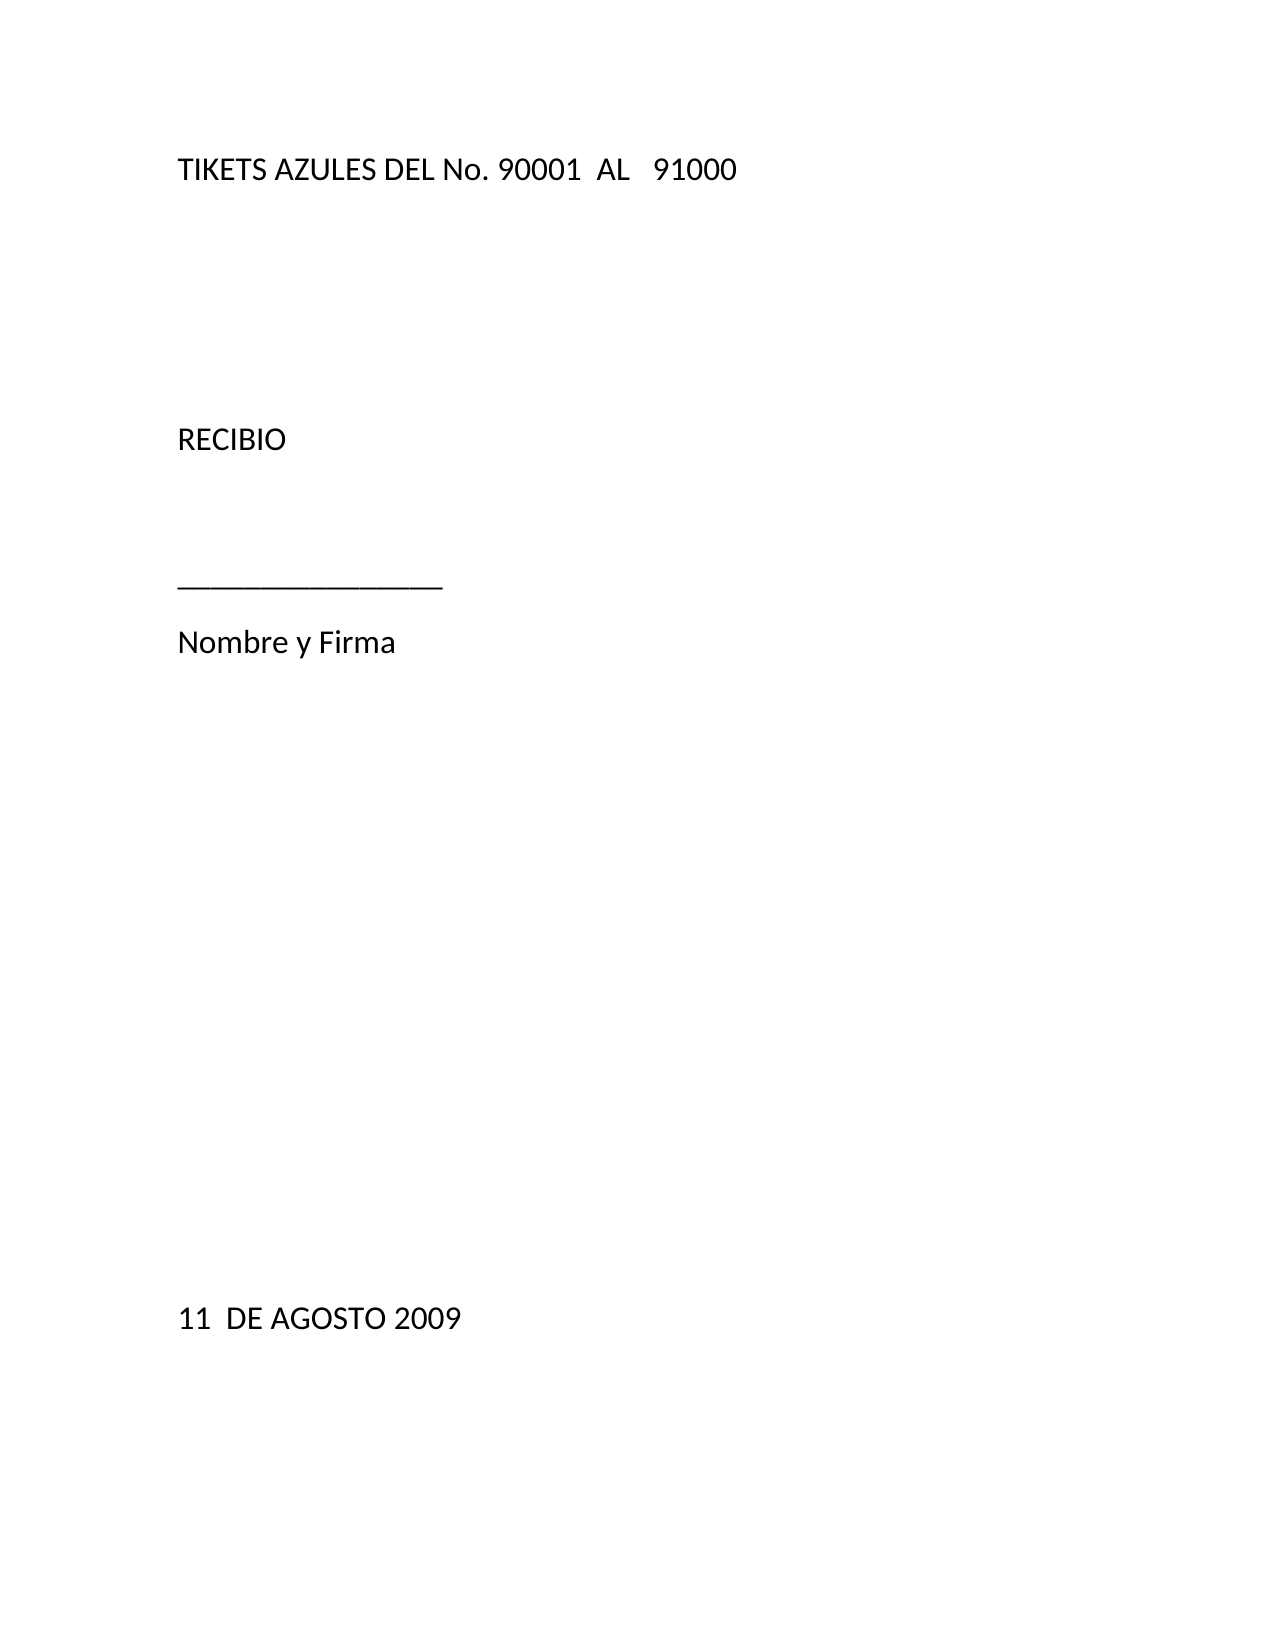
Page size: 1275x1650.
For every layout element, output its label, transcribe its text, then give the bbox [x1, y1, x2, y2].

text 11 DE AGOSTO 2009 [177, 1297, 1098, 1338]
text TIKETS AZULES DEL No. 90001 AL 91000 [177, 148, 1098, 188]
text ________________ [177, 553, 1098, 594]
text RECIBIO [177, 418, 1098, 459]
text Nombre y Firma [177, 621, 1098, 662]
